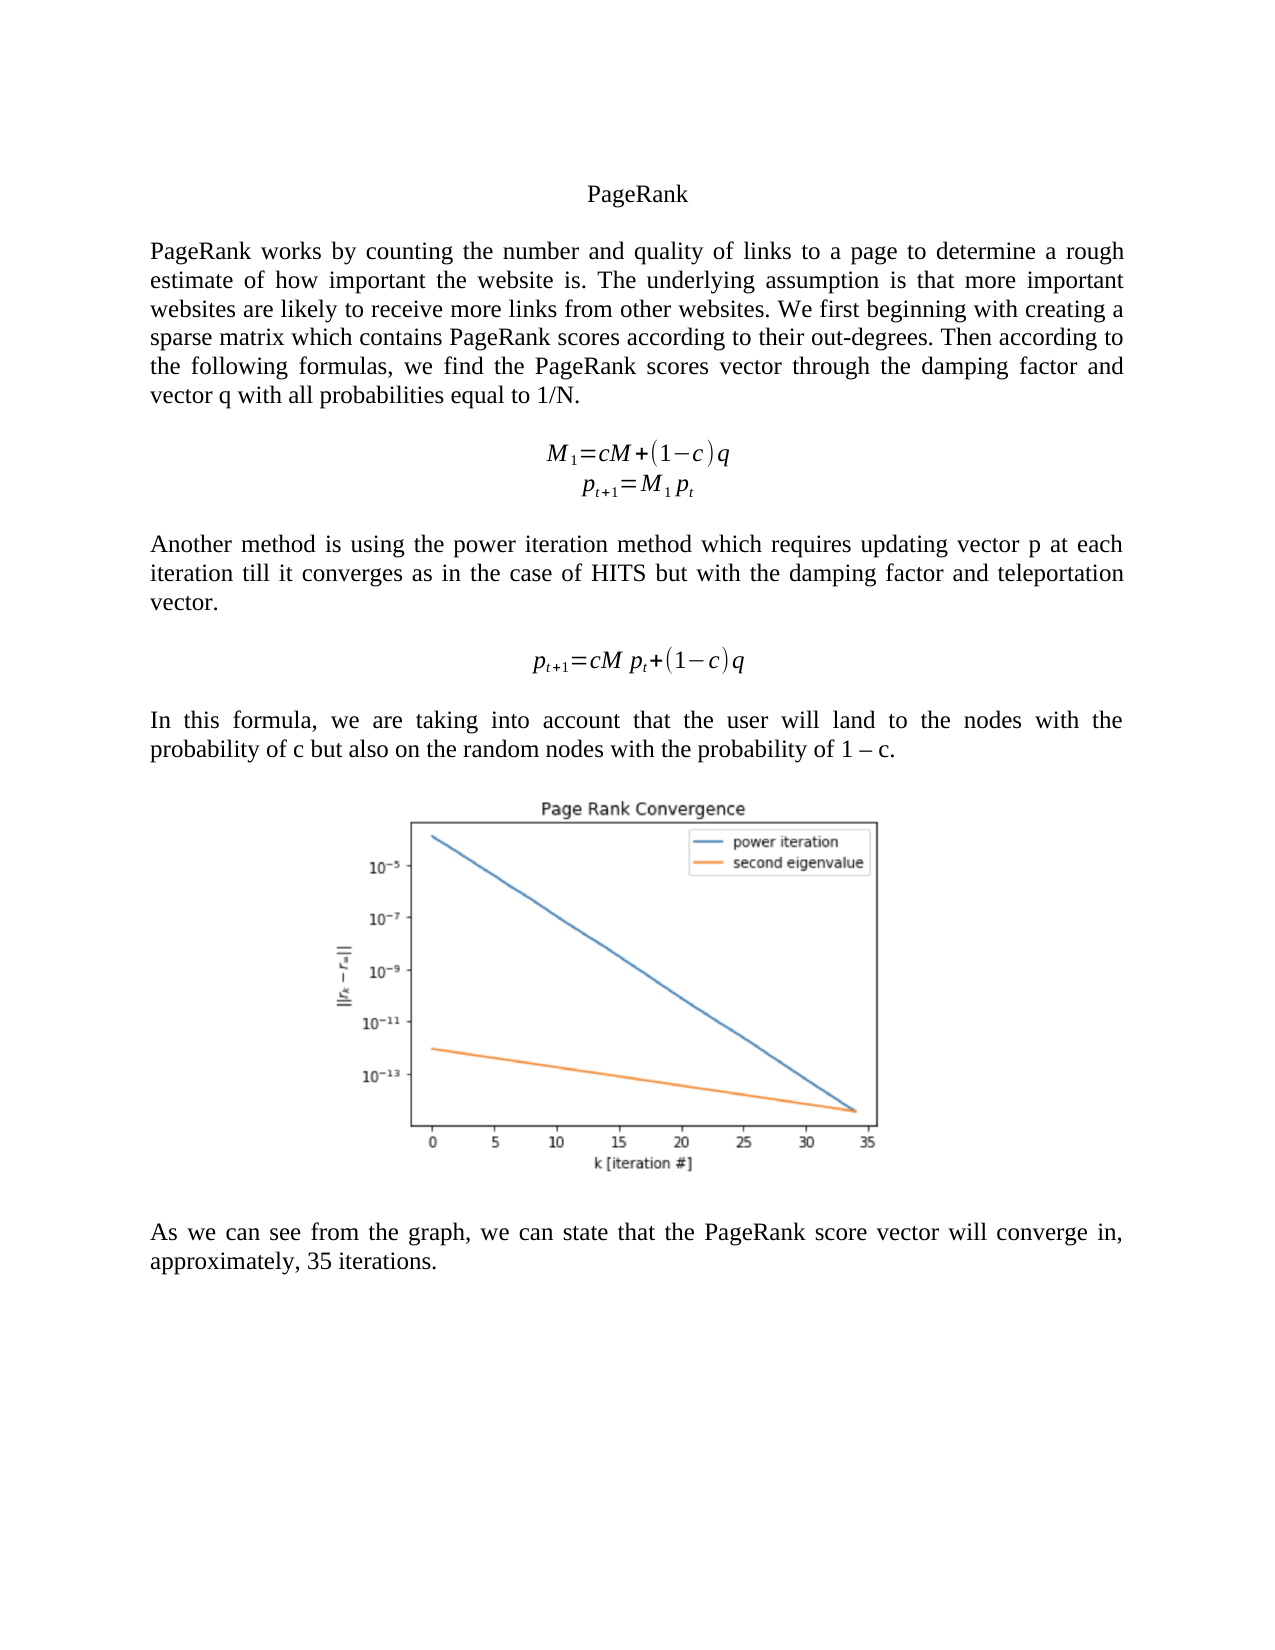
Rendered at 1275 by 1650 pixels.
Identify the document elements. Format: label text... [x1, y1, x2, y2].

text PageRank works by counting the number and quality of links to a page to determine a rough estimate of how important the website is. The underlying assumption is that more important websites are likely to receive more links from other websites. We first beginning with creating a sparse matrix which contains PageRank scores according to their out-degrees. Then according to the following formulas, we find the PageRank scores vector through the damping factor and vector q with all probabilities equal to 1/N. [150, 236, 1125, 409]
text PageRank [150, 179, 1125, 207]
text As we can see from the graph, we can state that the PageRank score vector will converge in, approximately, 35 iterations. [150, 1217, 1125, 1274]
picture [317, 791, 958, 1189]
text In this formula, we are taking into account that the user will land to the nodes with the probability of c but also on the random nodes with the probability of 1 – c. [150, 705, 1125, 763]
text Another method is using the power iteration method which requires updating vector p at each iteration till it converges as in the case of HITS but with the damping factor and teleportation vector. [150, 529, 1125, 616]
